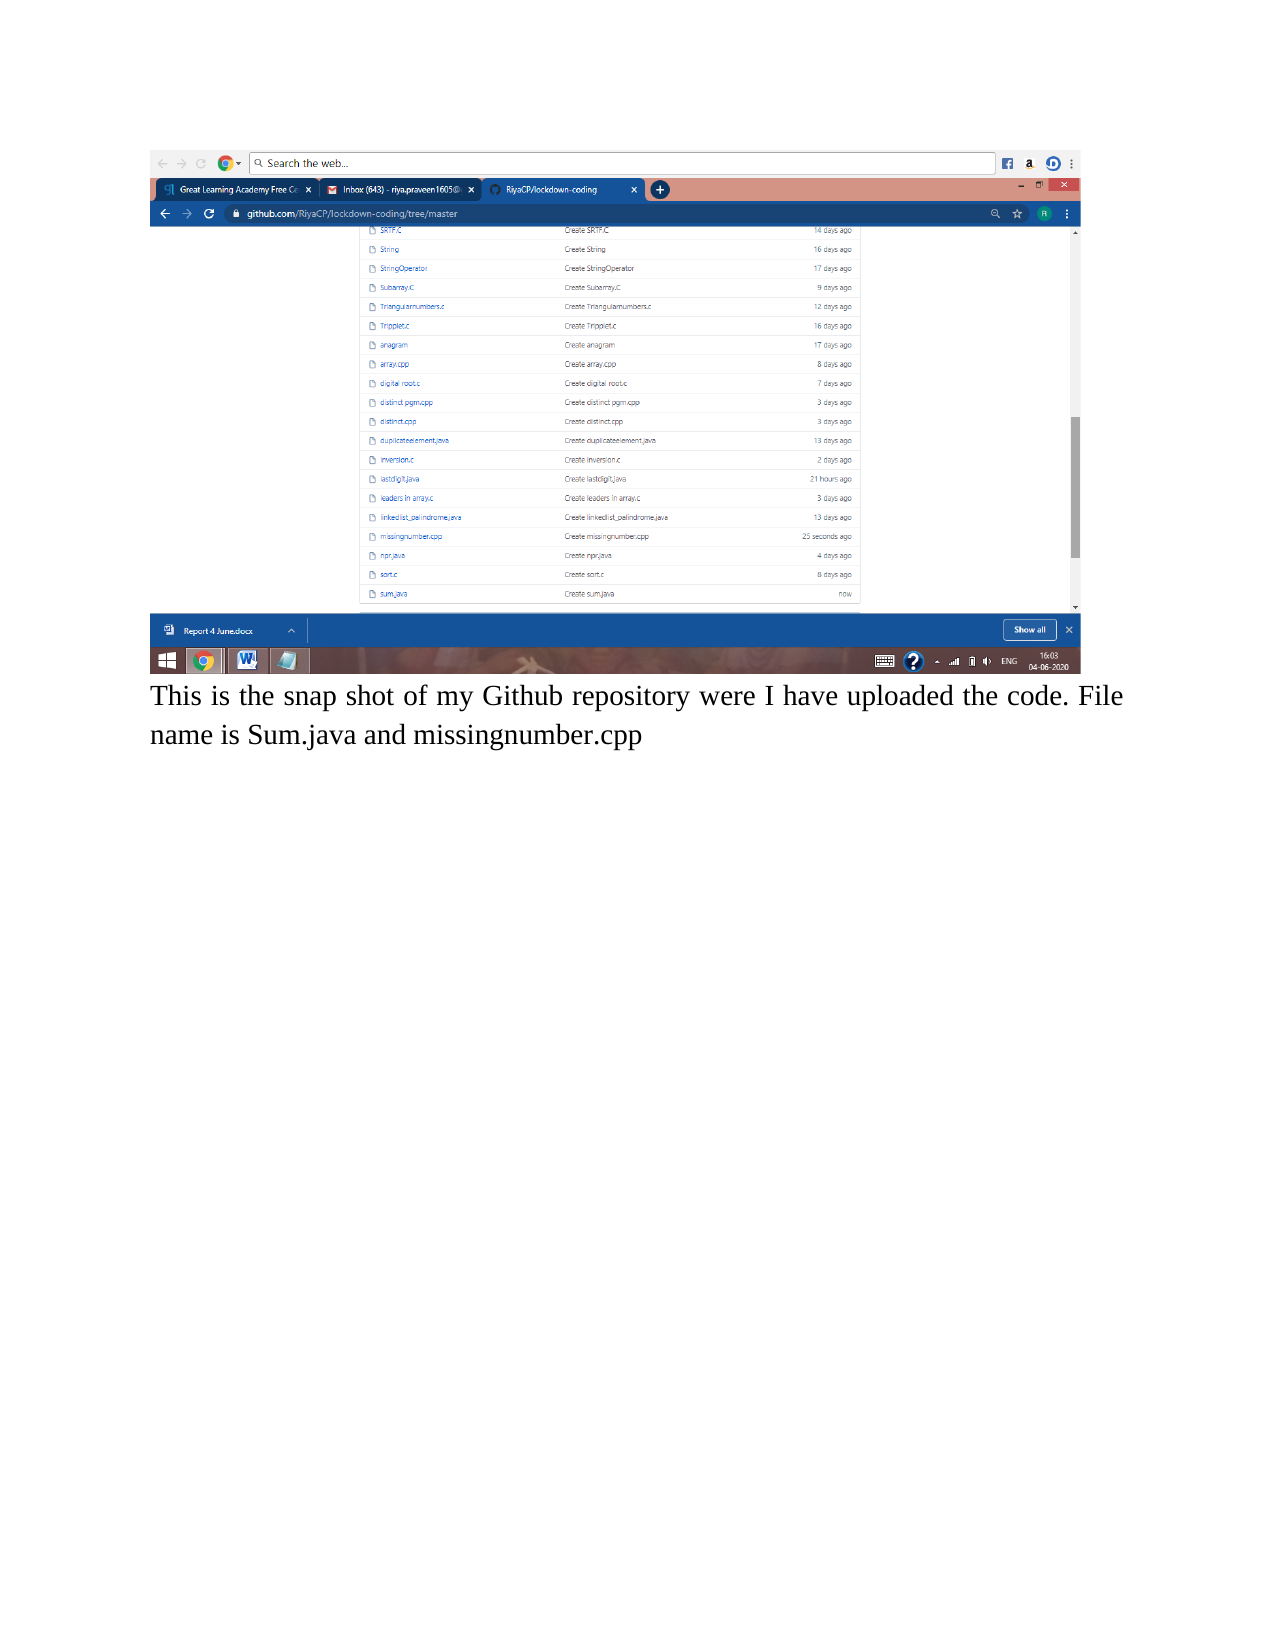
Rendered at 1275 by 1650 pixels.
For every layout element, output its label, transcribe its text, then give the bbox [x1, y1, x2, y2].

picture [150, 150, 1081, 674]
